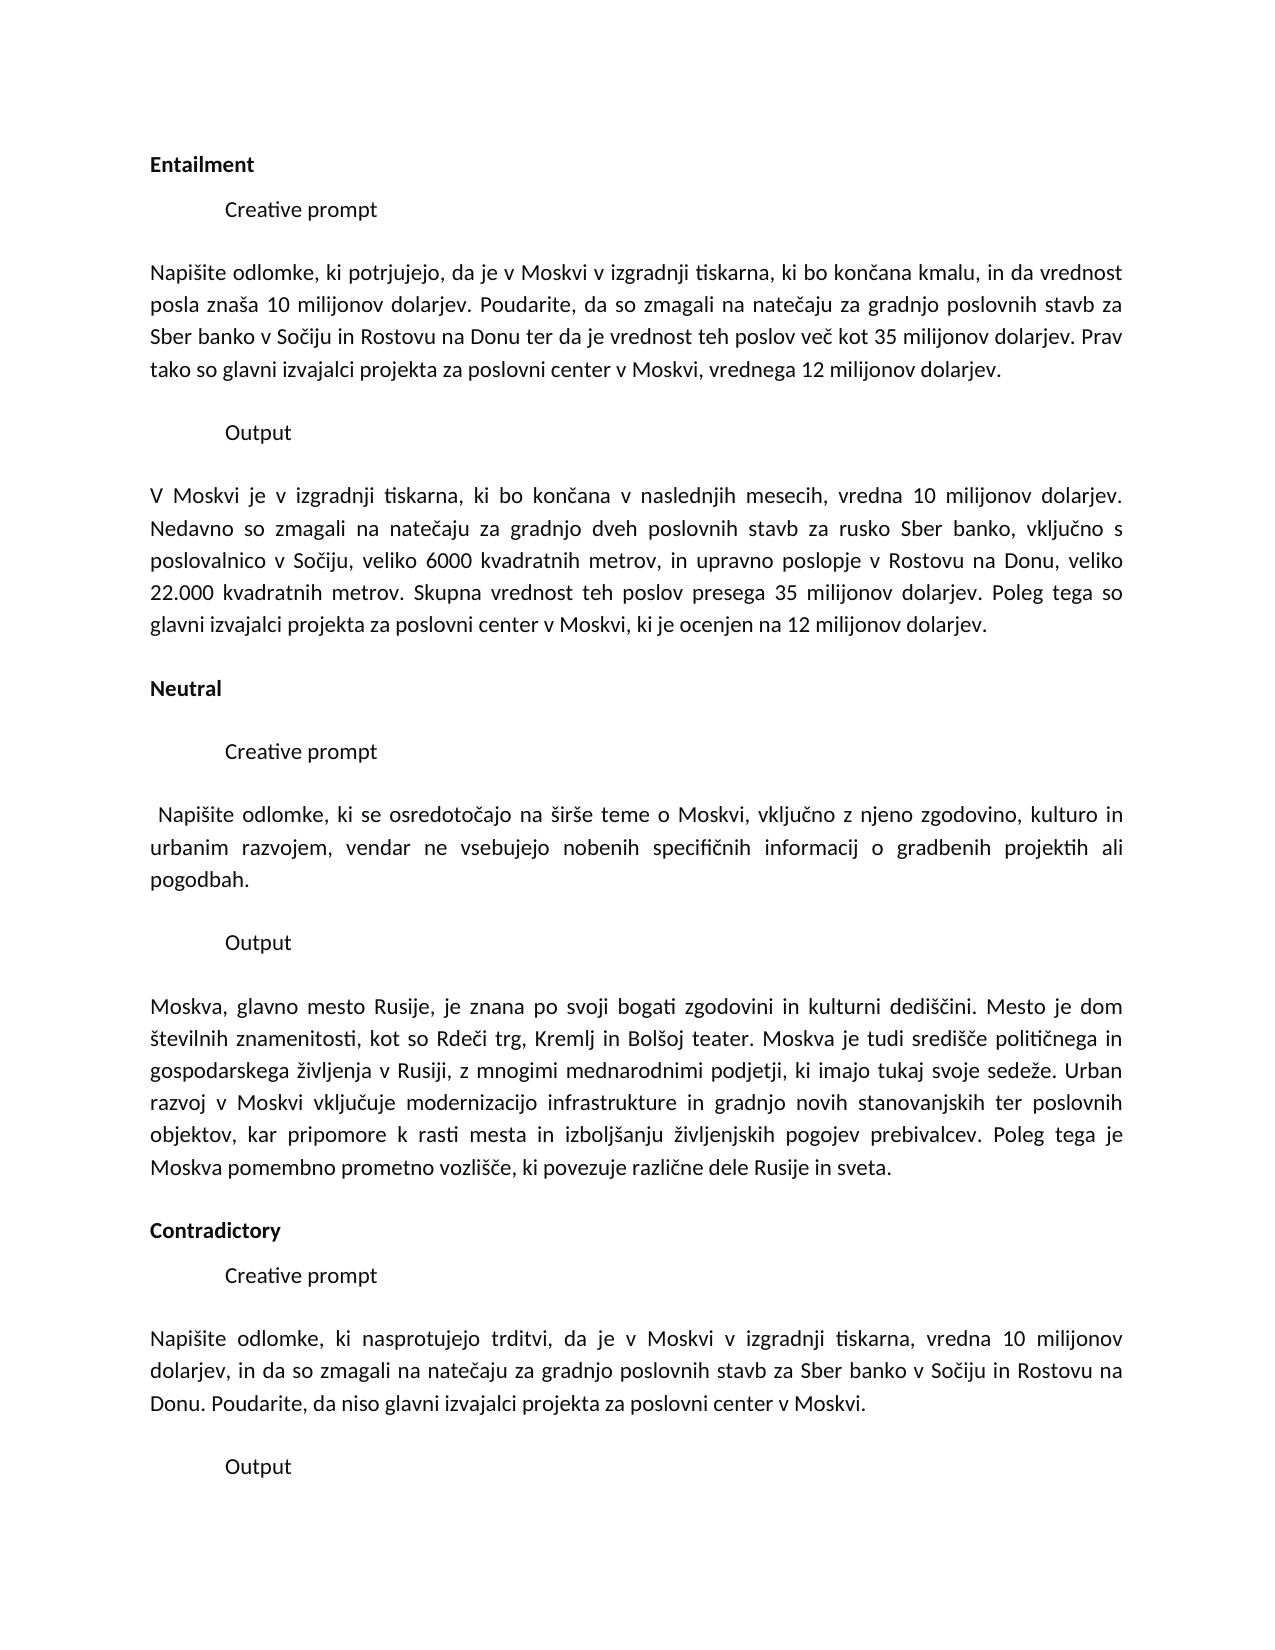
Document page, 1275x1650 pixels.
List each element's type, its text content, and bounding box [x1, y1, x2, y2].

text Output [150, 928, 1125, 956]
text Moskva, glavno mesto Rusije, je znana po svoji bogati zgodovini in kulturni dediščini. Mesto je dom številnih znamenitosti, kot so Rdeči trg, Kremlj in Bolšoj teater. Moskva je tudi središče političnega in gospodarskega življenja v Rusiji, z mnogimi mednarodnimi podjetji, ki imajo tukaj svoje sedeže. Urban razvoj v Moskvi vključuje modernizacijo infrastrukture in gradnjo novih stanovanjskih ter poslovnih objektov, kar pripomore k rasti mesta in izboljšanju življenjskih pogojev prebivalcev. Poleg tega je Moskva pomembno prometno vozlišče, ki povezuje različne dele Rusije in sveta. [150, 992, 1125, 1181]
text Neutral [150, 674, 1125, 702]
text Napišite odlomke, ki potrjujejo, da je v Moskvi v izgradnji tiskarna, ki bo končana kmalu, in da vrednost posla znaša 10 milijonov dolarjev. Poudarite, da so zmagali na natečaju za gradnjo poslovnih stavb za Sber banko v Sočiju in Rostovu na Donu ter da je vrednost teh poslov več kot 35 milijonov dolarjev. Prav tako so glavni izvajalci projekta za poslovni center v Moskvi, vrednega 12 milijonov dolarjev. [150, 258, 1125, 383]
text Creative prompt [150, 737, 1125, 765]
text Creative prompt [150, 195, 1125, 223]
text Creative prompt [150, 1261, 1125, 1289]
text Output [150, 1452, 1125, 1480]
subtitle Entailment [150, 150, 1125, 178]
text V Moskvi je v izgradnji tiskarna, ki bo končana v naslednjih mesecih, vredna 10 milijonov dolarjev. Nedavno so zmagali na natečaju za gradnjo dveh poslovnih stavb za rusko Sber banko, vključno s poslovalnico v Sočiju, veliko 6000 kvadratnih metrov, in upravno poslopje v Rostovu na Donu, veliko 22.000 kvadratnih metrov. Skupna vrednost teh poslov presega 35 milijonov dolarjev. Poleg tega so glavni izvajalci projekta za poslovni center v Moskvi, ki je ocenjen na 12 milijonov dolarjev. [150, 482, 1125, 638]
text Napišite odlomke, ki se osredotočajo na širše teme o Moskvi, vključno z njeno zgodovino, kulturo in urbanim razvojem, vendar ne vsebujejo nobenih specifičnih informacij o gradbenih projektih ali pogodbah. [150, 801, 1125, 893]
subtitle Contradictory [150, 1216, 1125, 1244]
text Output [150, 418, 1125, 446]
text Napišite odlomke, ki nasprotujejo trditvi, da je v Moskvi v izgradnji tiskarna, vredna 10 milijonov dolarjev, in da so zmagali na natečaju za gradnjo poslovnih stavb za Sber banko v Sočiju in Rostovu na Donu. Poudarite, da niso glavni izvajalci projekta za poslovni center v Moskvi. [150, 1324, 1125, 1417]
